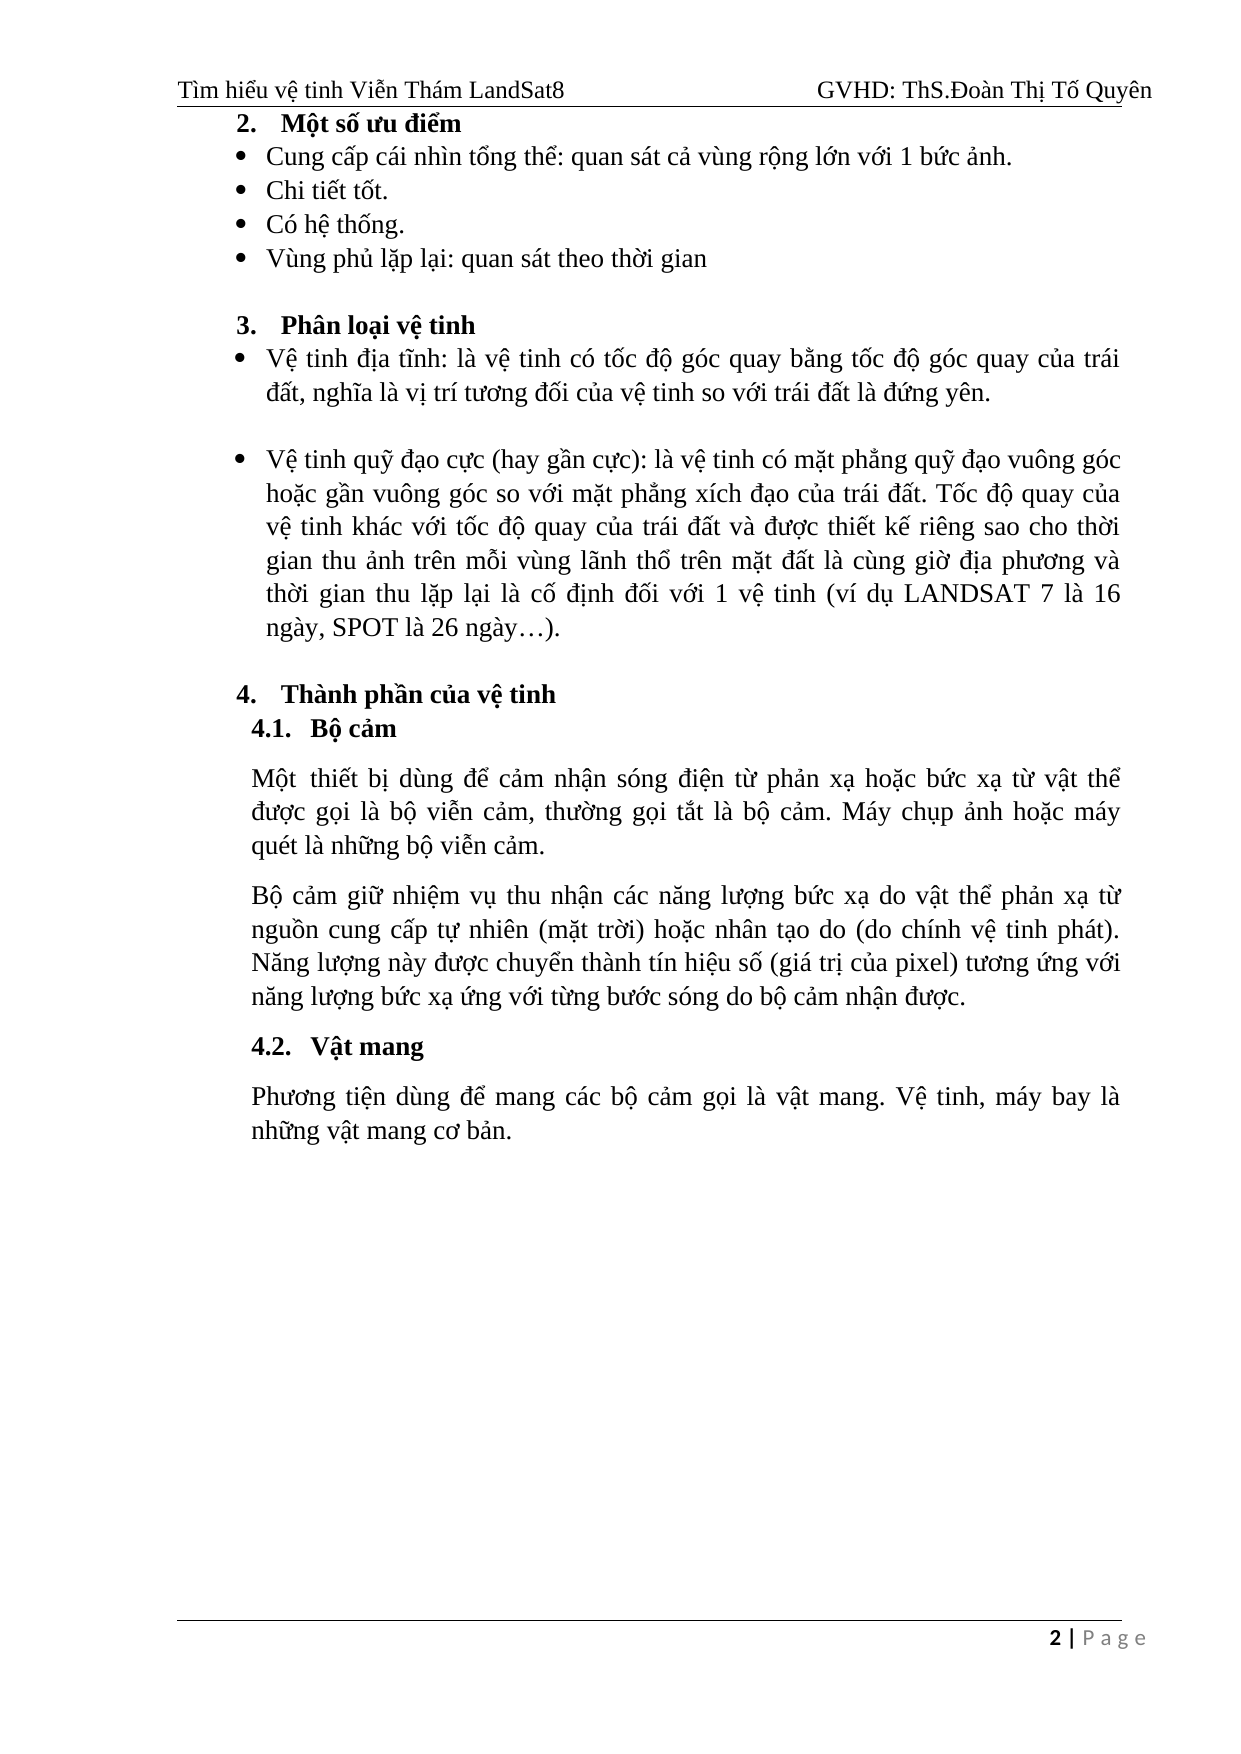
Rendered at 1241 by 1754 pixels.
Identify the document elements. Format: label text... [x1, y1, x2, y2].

list Vệ tinh quỹ đạo cực (hay gần cực): là vệ tinh có mặt phẳng quỹ đạo vuông góc hoặc gần vuông góc so với mặt phẳng xích đạo của trái đất. Tốc độ quay của vệ tinh khác với tốc độ quay của trái đất và được thiết kế riêng sao cho thời gian thu ảnh trên mỗi vùng lãnh thổ trên mặt đất là cùng giờ địa phương và thời gian thu lặp lại là cố định đối với 1 vệ tinh (ví dụ LANDSAT 7 là 16 ngày, SPOT là 26 ngày…). [235, 443, 1122, 642]
text Phương tiện dùng để mang các bộ cảm gọi là vật mang. Vệ tinh, máy bay là những vật mang cơ bản. [251, 1080, 1122, 1145]
list Cung cấp cái nhìn tổng thể: quan sát cả vùng rộng lớn với 1 bức ảnh. [236, 140, 1122, 172]
list Có hệ thống. [236, 208, 1122, 239]
list Phân loại vệ tinh [236, 309, 1122, 340]
list Chi tiết tốt. [236, 174, 1122, 205]
text Một thiết bị dùng để cảm nhận sóng điện từ phản xạ hoặc bức xạ từ vật thể được gọi là bộ viễn cảm, thường gọi tắt là bộ cảm. Máy chụp ảnh hoặc máy quét là những bộ viễn cảm. [251, 762, 1122, 860]
text Bộ cảm giữ nhiệm vụ thu nhận các năng lượng bức xạ do vật thể phản xạ từ nguồn cung cấp tự nhiên (mặt trời) hoặc nhân tạo do (do chính vệ tinh phát). Năng lượng này được chuyển thành tín hiệu số (giá trị của pixel) tương ứng với năng lượng bức xạ ứng với từng bước sóng do bộ cảm nhận được. [251, 879, 1122, 1011]
list Vệ tinh địa tĩnh: là vệ tinh có tốc độ góc quay bằng tốc độ góc quay của trái đất, nghĩa là vị trí tương đối của vệ tinh so với trái đất là đứng yên. [235, 342, 1122, 407]
list Vật mang [251, 1030, 1122, 1061]
list Thành phần của vệ tinh [236, 678, 1122, 709]
list Một số ưu điểm [236, 107, 1122, 138]
list Bộ cảm [251, 712, 1122, 743]
list Vùng phủ lặp lại: quan sát theo thời gian [236, 242, 1122, 273]
